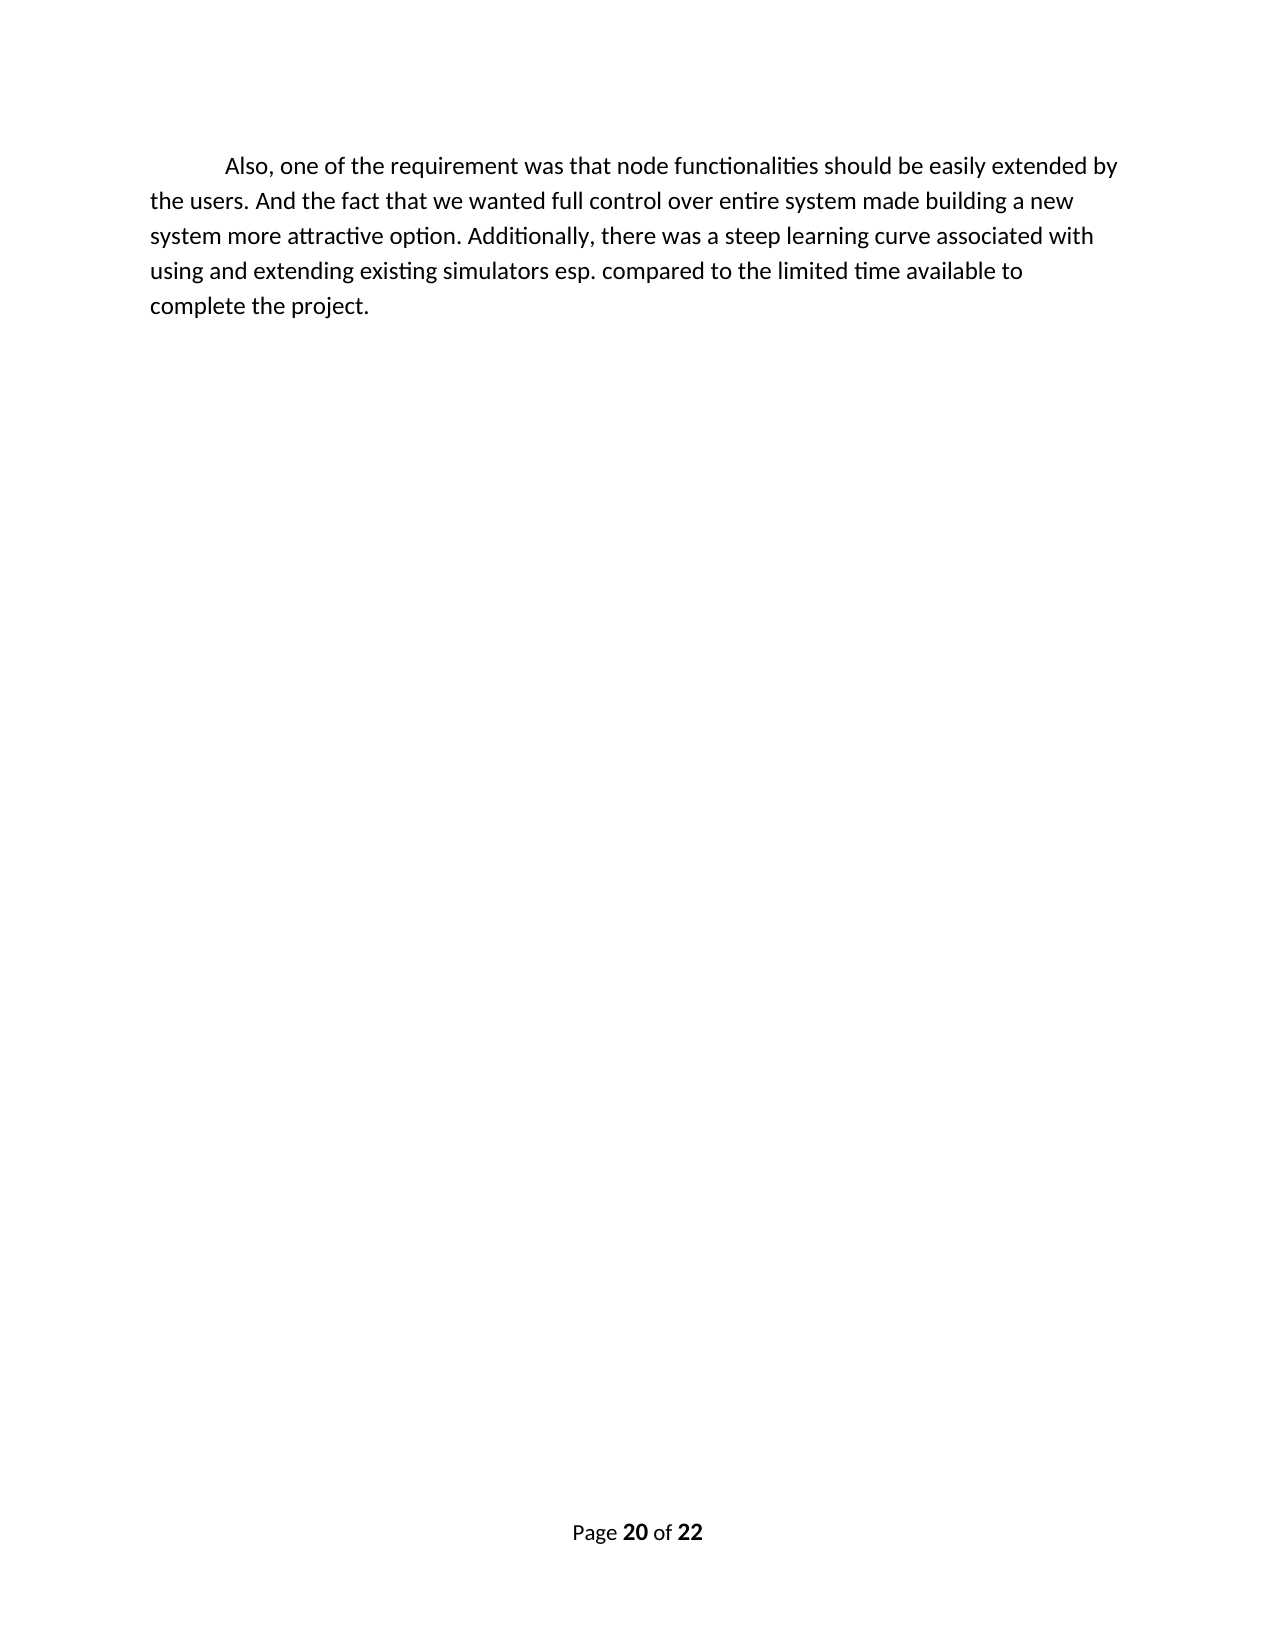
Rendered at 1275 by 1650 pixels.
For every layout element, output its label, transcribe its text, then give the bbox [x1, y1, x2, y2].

text Also, one of the requirement was that node functionalities should be easily extended by the users. And the fact that we wanted full control over entire system made building a new system more attractive option. Additionally, there was a steep learning curve associated with using and extending existing simulators esp. compared to the limited time available to complete the project. [150, 150, 1125, 321]
